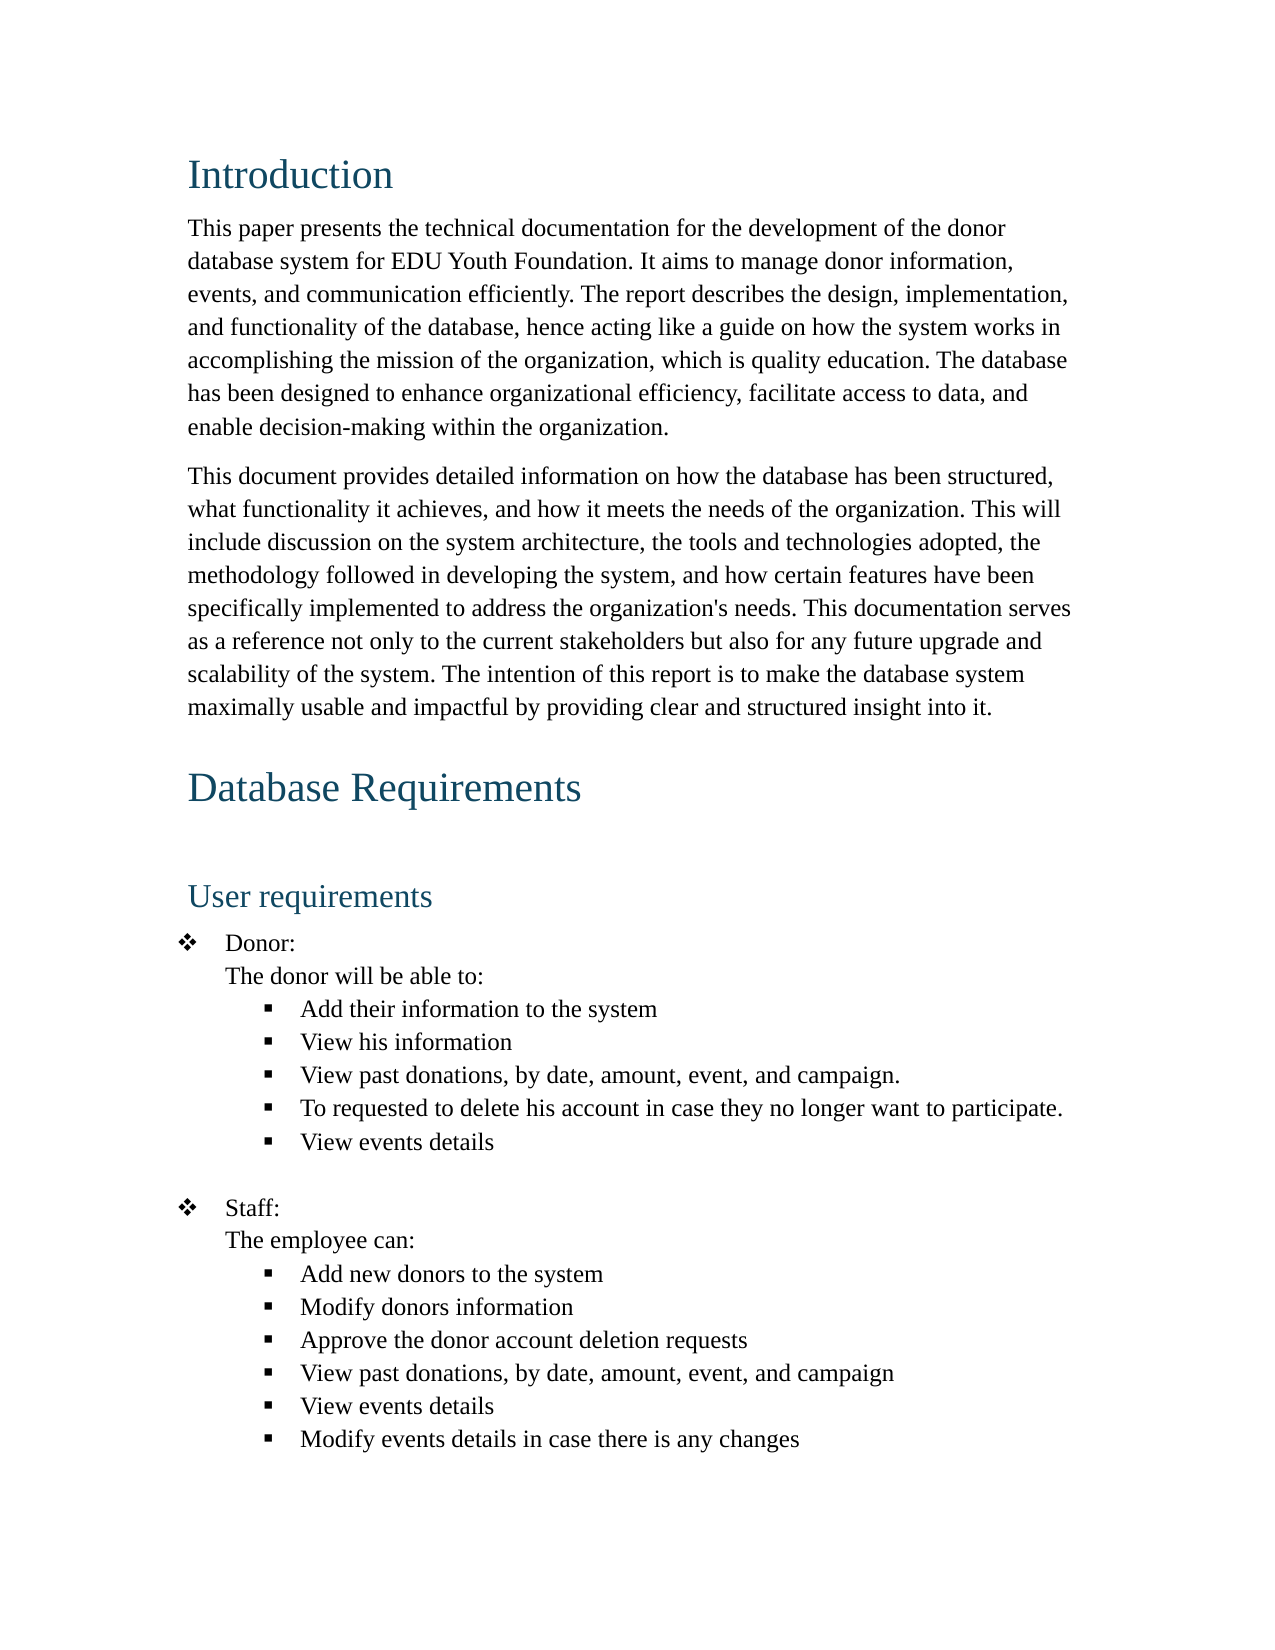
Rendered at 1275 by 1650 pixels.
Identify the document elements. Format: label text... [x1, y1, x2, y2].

subtitle Database Requirements [187, 763, 1087, 811]
list Staff: [187, 1193, 1087, 1221]
subtitle Introduction [187, 150, 1087, 198]
list To requested to delete his account in case they no longer want to participate. [262, 1093, 1087, 1122]
list Donor: [187, 928, 1087, 957]
text This paper presents the technical documentation for the development of the donor database system for EDU Youth Foundation. It aims to manage donor information, events, and communication efficiently. The report describes the design, implementation, and functionality of the database, hence acting like a guide on how the system works in accomplishing the mission of the organization, which is quality education. The database has been designed to enhance organizational efficiency, facilitate access to data, and enable decision-making within the organization. [187, 213, 1087, 440]
list View events details [262, 1127, 1087, 1155]
list The employee can: [225, 1226, 1087, 1254]
text This document provides detailed information on how the database has been structured, what functionality it achieves, and how it meets the needs of the organization. This will include discussion on the system architecture, the tools and technologies adopted, the methodology followed in developing the system, and how certain features have been specifically implemented to address the organization's needs. This documentation serves as a reference not only to the current stakeholders but also for any future upgrade and scalability of the system. The intention of this report is to make the database system maximally usable and impactful by providing clear and structured insight into it. [187, 461, 1087, 721]
subtitle User requirements [187, 876, 1087, 914]
list Modify events details in case there is any changes [262, 1424, 1087, 1452]
list View past donations, by date, amount, event, and campaign [262, 1358, 1087, 1386]
list View past donations, by date, amount, event, and campaign. [262, 1061, 1087, 1089]
list View his information [262, 1027, 1087, 1056]
list Add their information to the system [262, 994, 1087, 1023]
list The donor will be able to: [225, 961, 1087, 990]
list View events details [262, 1391, 1087, 1419]
list Modify donors information [262, 1292, 1087, 1320]
list Approve the donor account deletion requests [262, 1325, 1087, 1353]
list Add new donors to the system [262, 1259, 1087, 1287]
